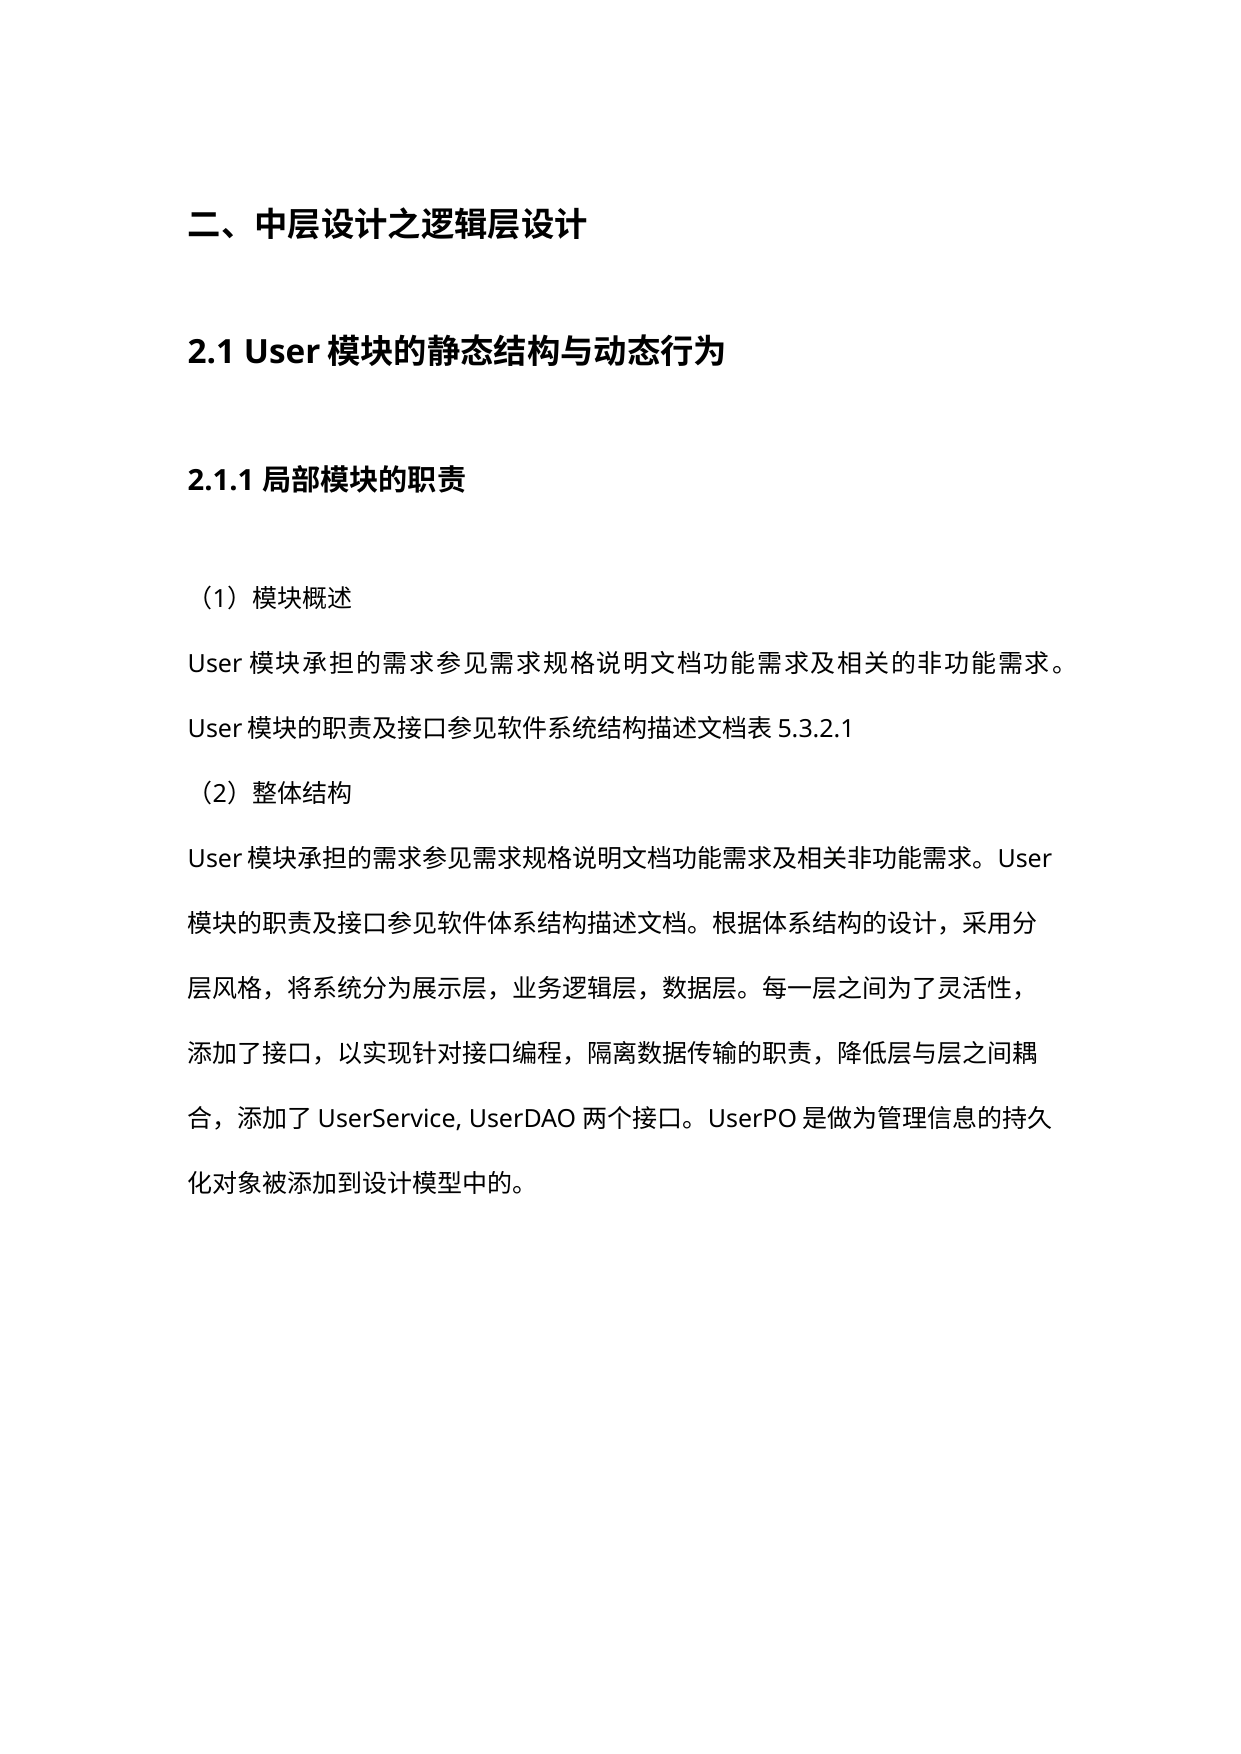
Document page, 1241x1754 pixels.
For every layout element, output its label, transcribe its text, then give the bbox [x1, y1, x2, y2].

subtitle 二、中层设计之逻辑层设计 [187, 189, 1053, 254]
text User模块承担的需求参见需求规格说明文档功能需求及相关非功能需求。User模块的职责及接口参见软件体系结构描述文档。根据体系结构的设计，采用分层风格，将系统分为展示层，业务逻辑层，数据层。每一层之间为了灵活性，添加了接口，以实现针对接口编程，隔离数据传输的职责，降低层与层之间耦合，添加了UserService, UserDAO 两个接口。UserPO是做为管理信息的持久化对象被添加到设计模型中的。 [187, 824, 1053, 1214]
text （2）整体结构 [187, 759, 1053, 824]
subtitle 2.1 User模块的静态结构与动态行为 [187, 316, 1053, 381]
text （1）模块概述 [187, 564, 1053, 629]
text User模块承担的需求参见需求规格说明文档功能需求及相关的非功能需求。User模块的职责及接口参见软件系统结构描述文档表5.3.2.1 [187, 629, 1053, 759]
subtitle 2.1.1 局部模块的职责 [187, 446, 1053, 511]
